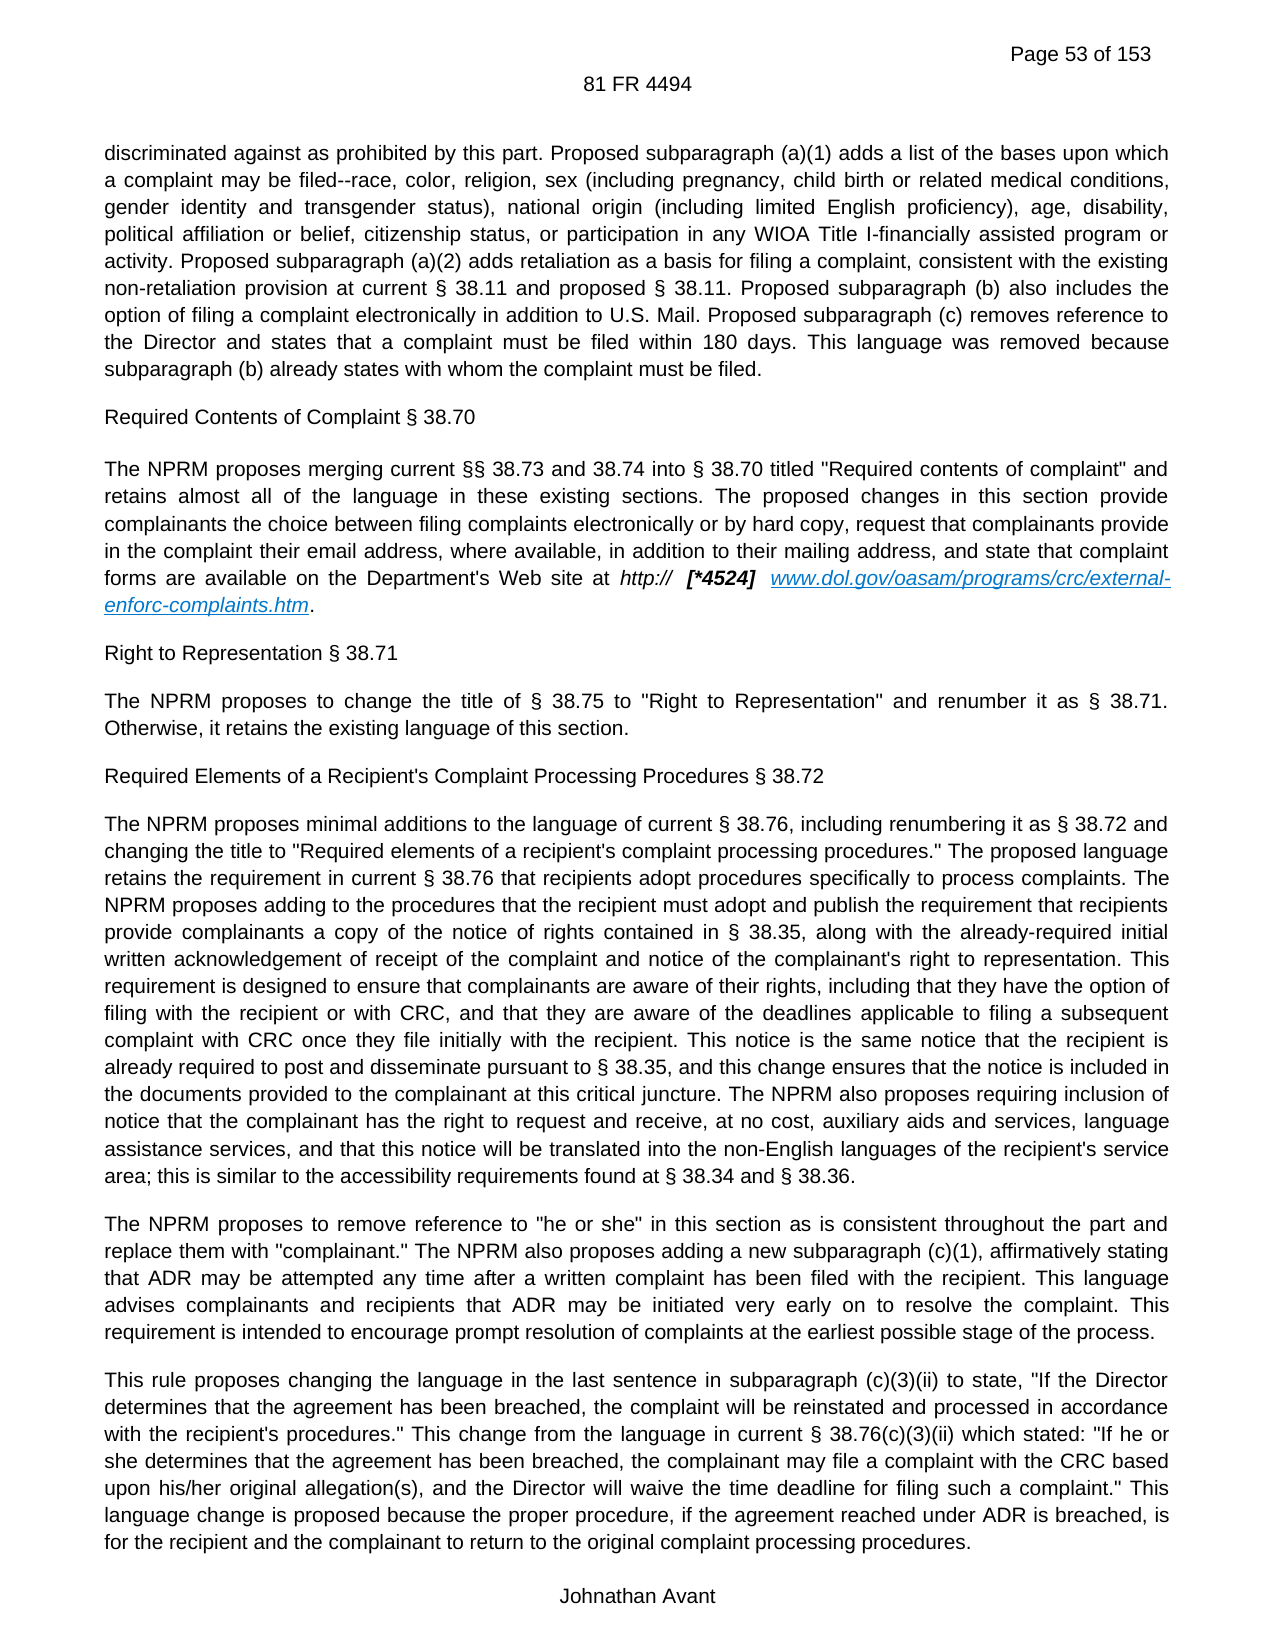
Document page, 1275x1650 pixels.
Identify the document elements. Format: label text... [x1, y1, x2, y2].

text Required Elements of a Recipient's Complaint Processing Procedures § 38.72 [104, 760, 1171, 787]
text The NPRM proposes merging current §§ 38.73 and 38.74 into § 38.70 titled "Required contents of complaint" and retains almost all of the language in these existing sections. The proposed changes in this section provide complainants the choice between filing complaints electronically or by hard copy, request that complainants provide in the complaint their email address, where available, in addition to their mailing address, and state that complaint forms are available on the Department's Web site at http:// [*4524] www.dol.gov/oasam/programs/crc/external-enforc-complaints.htm. [104, 454, 1171, 617]
text Right to Representation § 38.71 [104, 637, 1171, 664]
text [104, 137, 1171, 381]
text The NPRM proposes minimal additions to the language of current § 38.76, including renumbering it as § 38.72 and changing the title to "Required elements of a recipient's complaint processing procedures." The proposed language retains the requirement in current § 38.76 that recipients adopt procedures specifically to process complaints. The NPRM proposes adding to the procedures that the recipient must adopt and publish the requirement that recipients provide complainants a copy of the notice of rights contained in § 38.35, along with the already-required initial written acknowledgement of receipt of the complaint and notice of the complainant's right to representation. This requirement is designed to ensure that complainants are aware of their rights, including that they have the option of filing with the recipient or with CRC, and that they are aware of the deadlines applicable to filing a subsequent complaint with CRC once they file initially with the recipient. This notice is the same notice that the recipient is already required to post and disseminate pursuant to § 38.35, and this change ensures that the notice is included in the documents provided to the complainant at this critical juncture. The NPRM also proposes requiring inclusion of notice that the complainant has the right to request and receive, at no cost, auxiliary aids and services, language assistance services, and that this notice will be translated into the non-English languages of the recipient's service area; this is similar to the accessibility requirements found at § 38.34 and § 38.36. [104, 808, 1171, 1187]
text The NPRM proposes to change the title of § 38.75 to "Right to Representation" and renumber it as § 38.71. Otherwise, it retains the existing language of this section. [104, 685, 1171, 739]
text This rule proposes changing the language in the last sentence in subparagraph (c)(3)(ii) to state, "If the Director determines that the agreement has been breached, the complaint will be reinstated and processed in accordance with the recipient's procedures." This change from the language in current § 38.76(c)(3)(ii) which stated: "If he or she determines that the agreement has been breached, the complainant may file a complaint with the CRC based upon his/her original allegation(s), and the Director will waive the time deadline for filing such a complaint." This language change is proposed because the proper procedure, if the agreement reached under ADR is breached, is for the recipient and the complainant to return to the original complaint processing procedures. [104, 1364, 1171, 1554]
text The NPRM proposes to remove reference to "he or she" in this section as is consistent throughout the part and replace them with "complainant." The NPRM also proposes adding a new subparagraph (c)(1), affirmatively stating that ADR may be attempted any time after a written complaint has been filed with the recipient. This language advises complainants and recipients that ADR may be initiated very early on to resolve the complaint. This requirement is intended to encourage prompt resolution of complaints at the earliest possible stage of the process. [104, 1208, 1171, 1344]
text Required Contents of Complaint § 38.70 [104, 402, 1171, 429]
